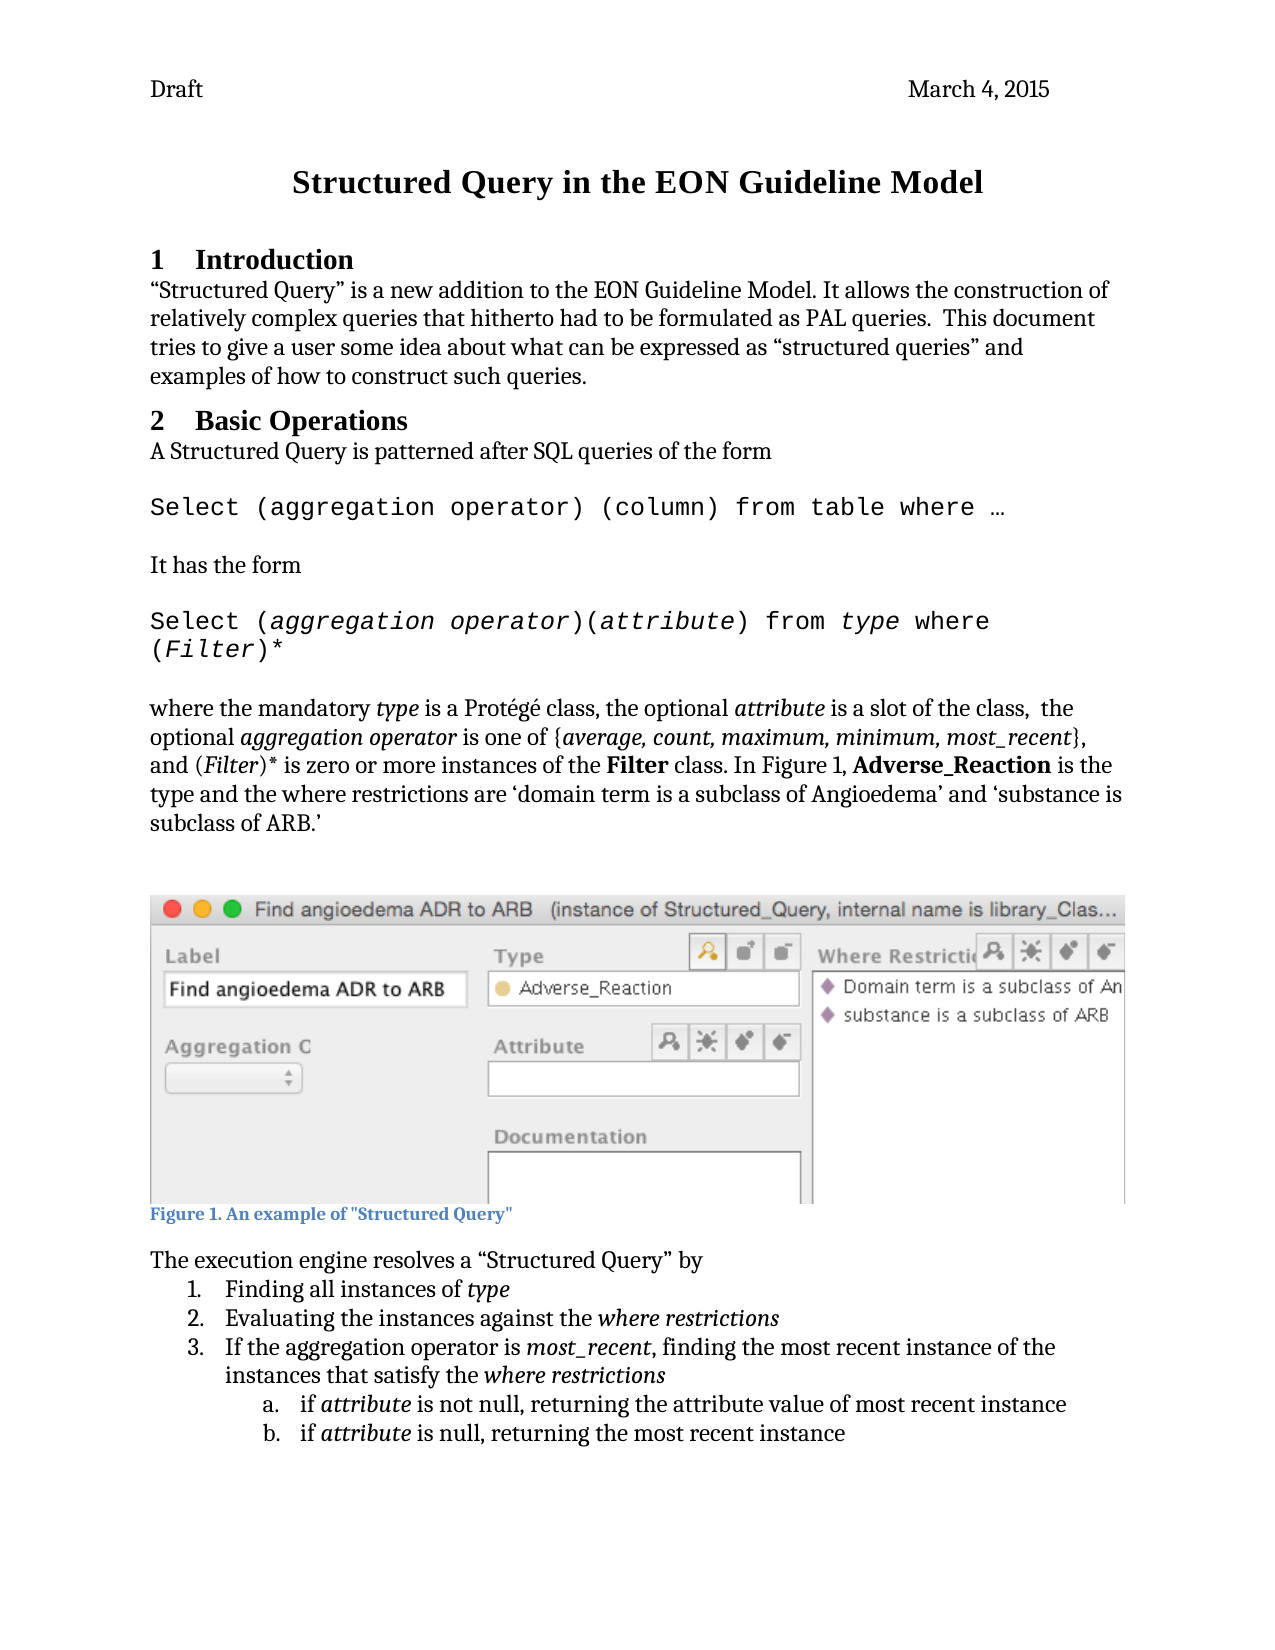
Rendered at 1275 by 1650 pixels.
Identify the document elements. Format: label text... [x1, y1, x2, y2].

list Finding all instances of type [187, 1275, 1125, 1304]
text The execution engine resolves a “Structured Query” by [150, 1246, 1125, 1275]
text “Structured Query” is a new addition to the EON Guideline Model. It allows the construction of relatively complex queries that hitherto had to be formulated as PAL queries. This document tries to give a user some idea about what can be expressed as “structured queries” and examples of how to construct such queries. [150, 276, 1125, 391]
list Evaluating the instances against the where restrictions [187, 1304, 1125, 1333]
list If the aggregation operator is most_recent, finding the most recent instance of the instances that satisfy the where restrictions [187, 1333, 1125, 1390]
text where the mandatory type is a Protégé class, the optional attribute is a slot of the class, the optional aggregation operator is one of {average, count, maximum, minimum, most_recent}, and (Filter)* is zero or more instances of the Filter class. In Figure 1, Adverse_Reaction is the type and the where restrictions are ‘domain term is a subclass of Angioedema’ and ‘substance is subclass of ARB.’ [150, 694, 1125, 837]
picture [150, 895, 1125, 1204]
text Select (aggregation operator)(attribute) from type where (Filter)* [150, 608, 1125, 665]
list if attribute is null, returning the most recent instance [262, 1419, 1125, 1448]
text A Structured Query is patterned after SQL queries of the form [150, 437, 1125, 465]
title Structured Query in the EON Guideline Model [150, 162, 1125, 201]
text Select (aggregation operator) (column) from table where … [150, 494, 1125, 522]
subtitle Introduction [150, 242, 1125, 276]
text It has the form [150, 551, 1125, 579]
subtitle Basic Operations [150, 403, 1125, 437]
list if attribute is not null, returning the attribute value of most recent instance [262, 1390, 1125, 1419]
